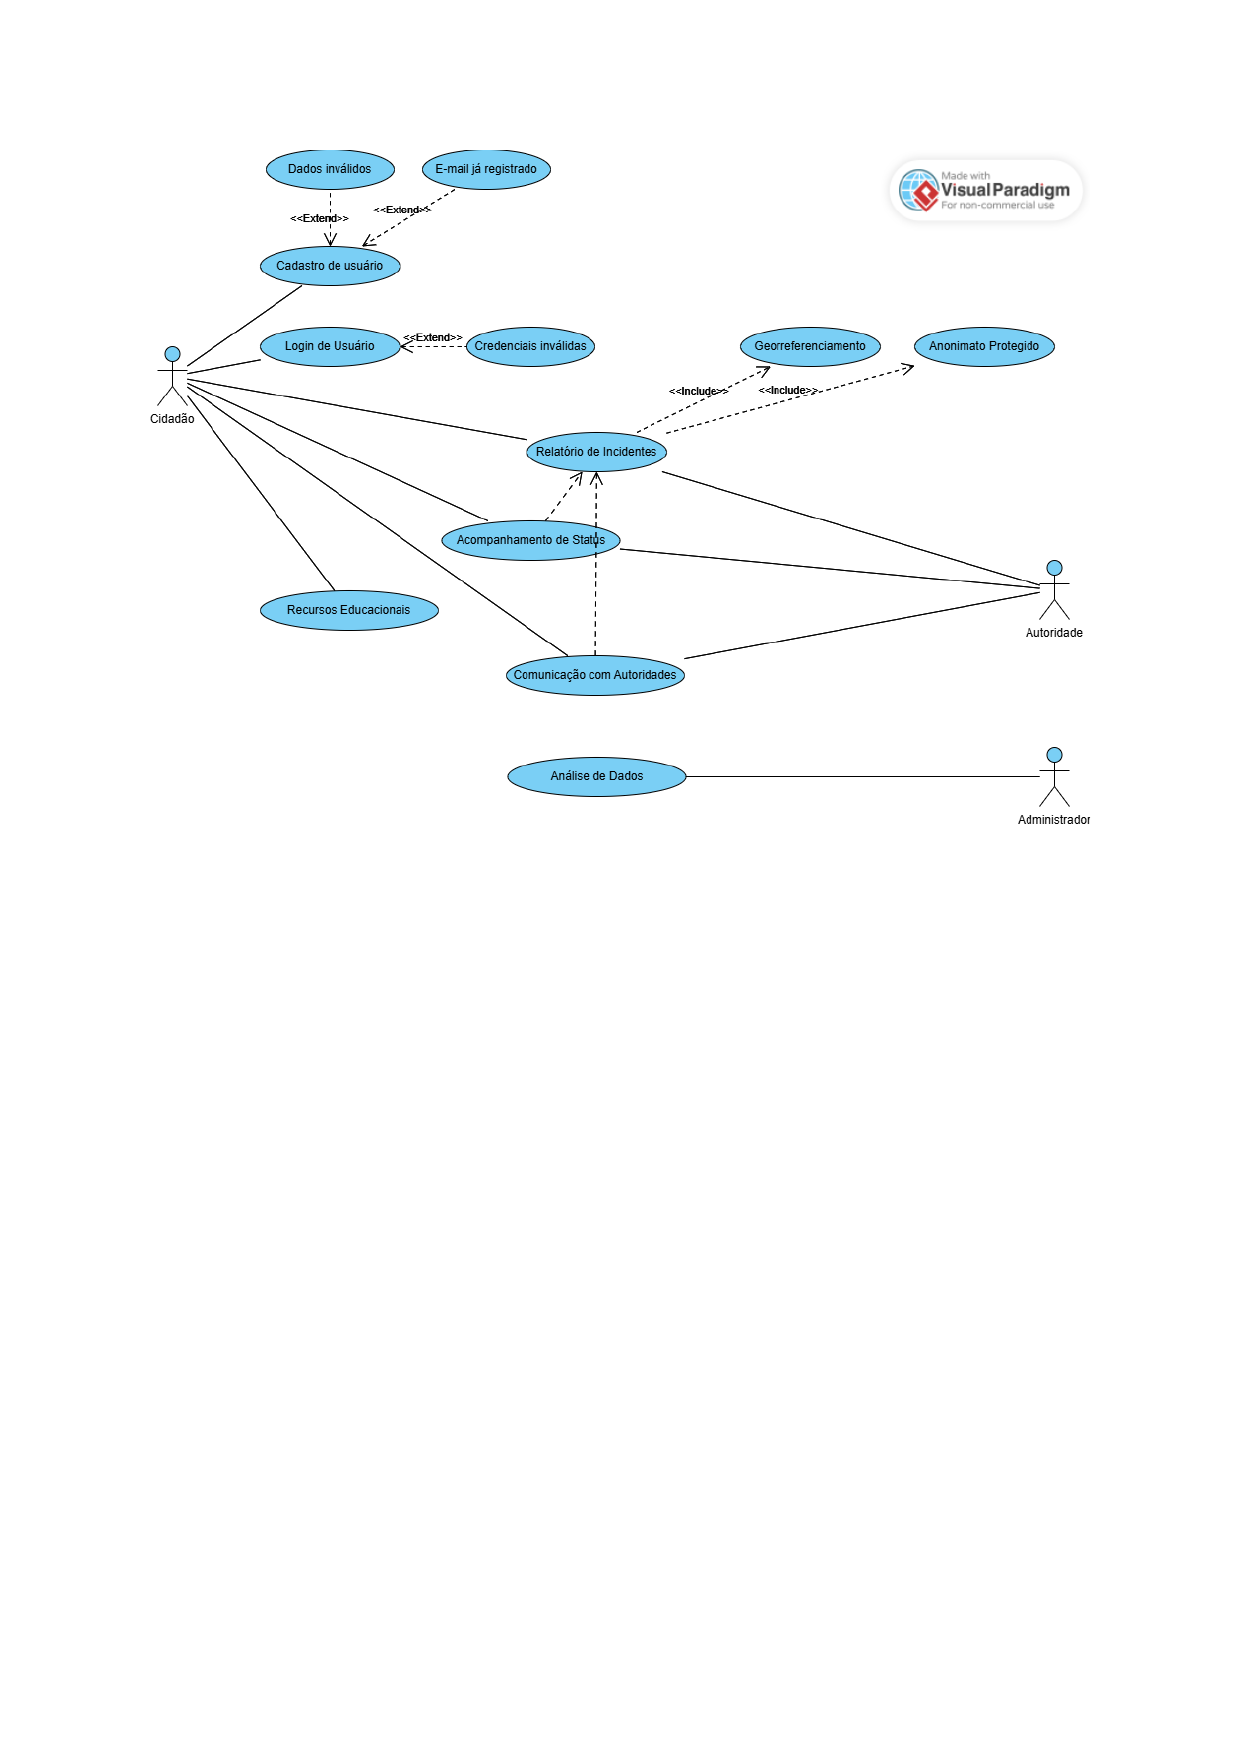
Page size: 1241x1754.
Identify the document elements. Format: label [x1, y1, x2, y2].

picture [150, 150, 1091, 827]
